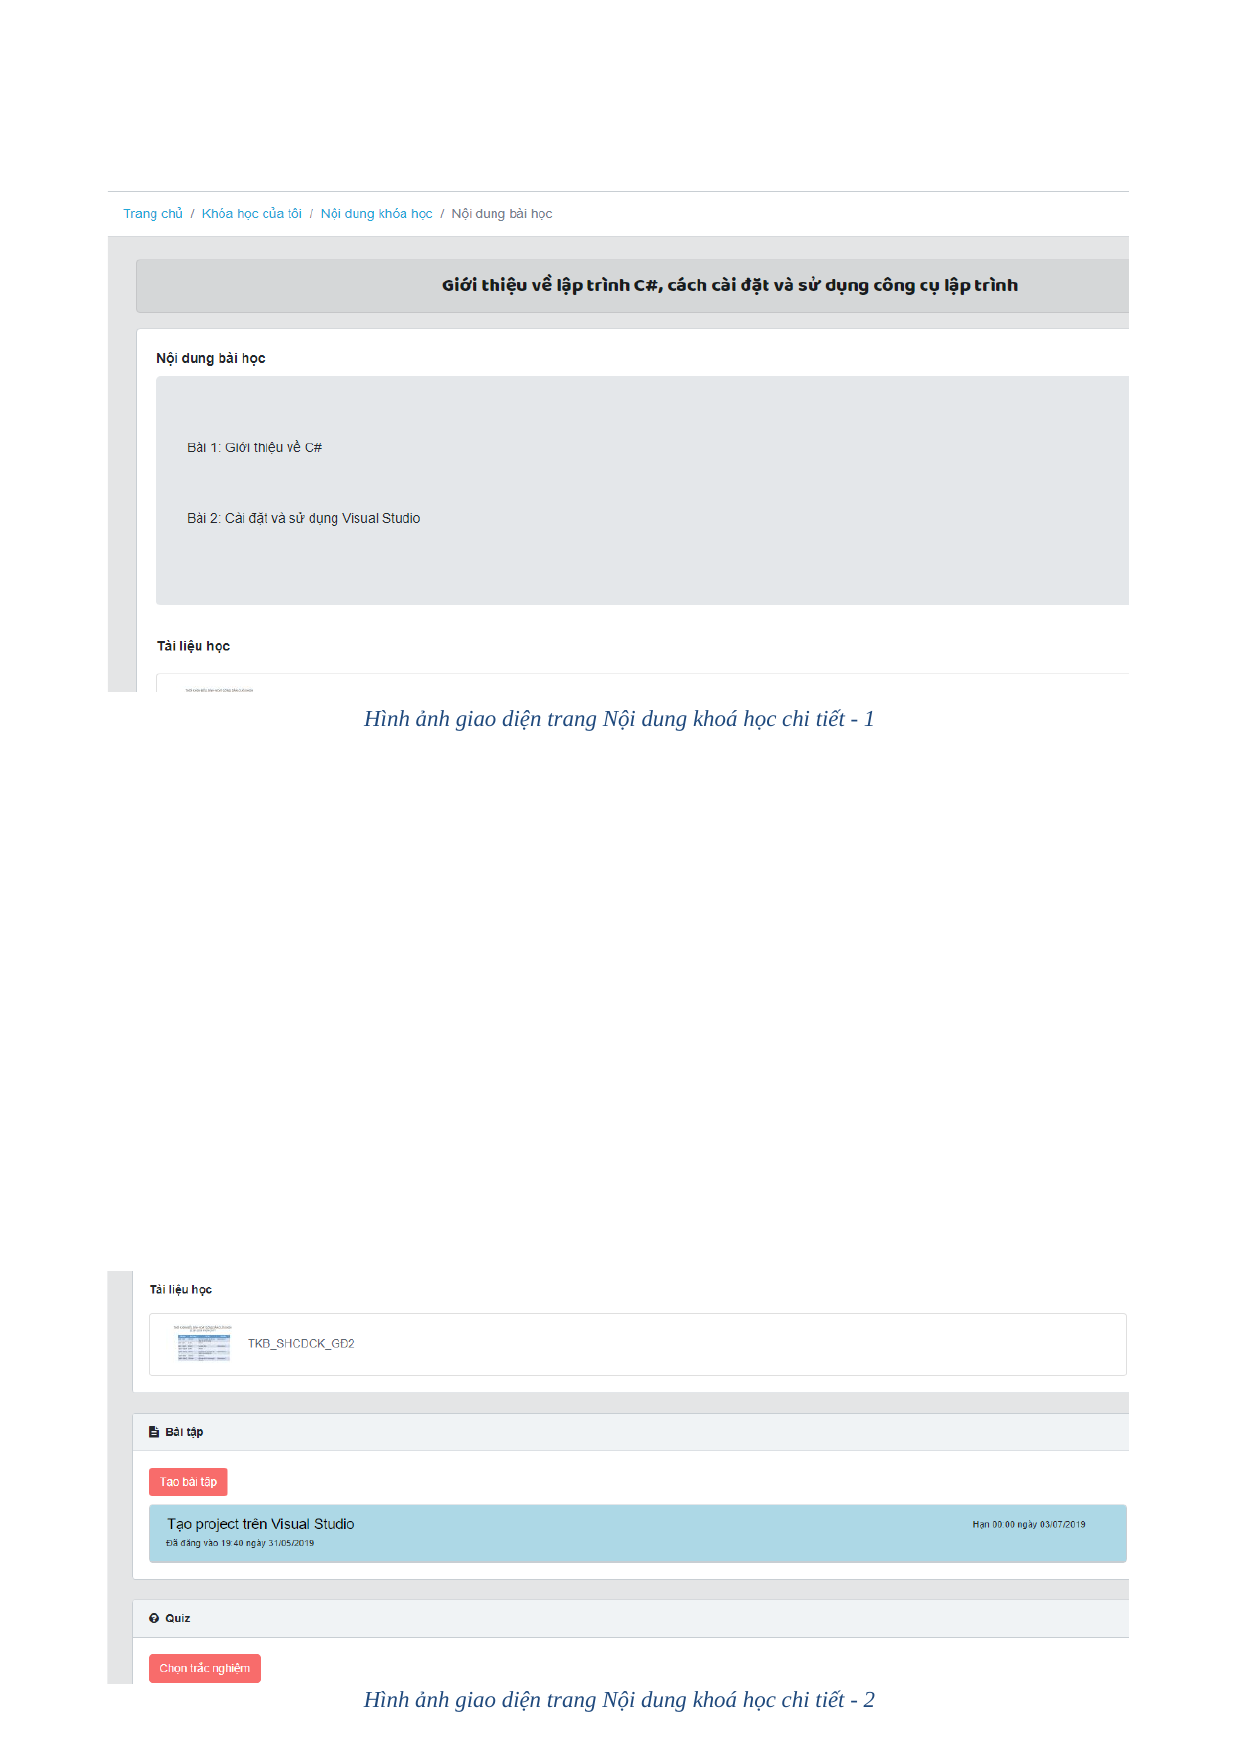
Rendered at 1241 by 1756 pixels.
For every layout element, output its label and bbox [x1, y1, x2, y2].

picture [107, 1271, 1128, 1684]
picture [107, 191, 1128, 692]
